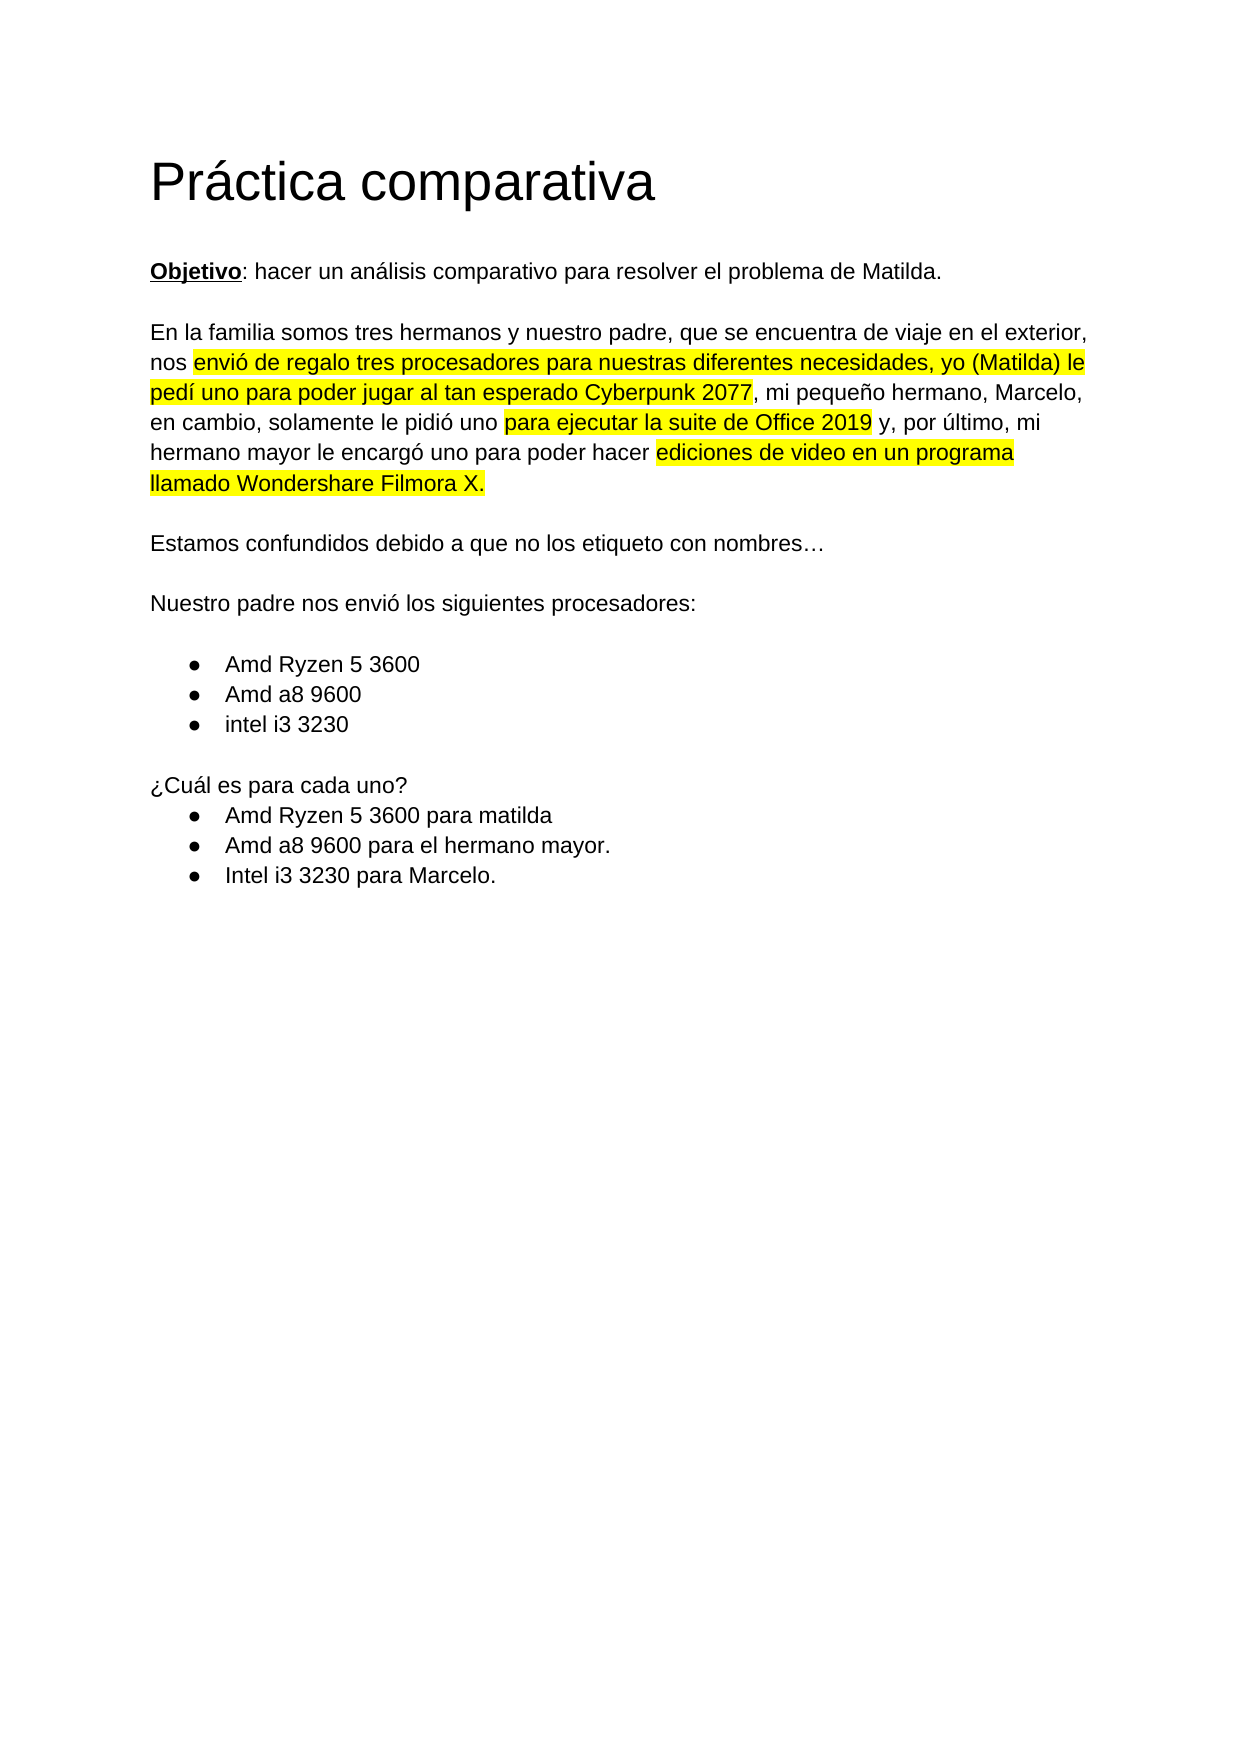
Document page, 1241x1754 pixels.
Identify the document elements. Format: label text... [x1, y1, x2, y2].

text En la familia somos tres hermanos y nuestro padre, que se encuentra de viaje en el exterior, nos envió de regalo tres procesadores para nuestras diferentes necesidades, yo (Matilda) le pedí uno para poder jugar al tan esperado Cyberpunk 2077, mi pequeño hermano, Marcelo, en cambio, solamente le pidió uno para ejecutar la suite de Office 2019 y, por último, mi hermano mayor le encargó uno para poder hacer ediciones de video en un programa llamado Wondershare Filmora X. [150, 318, 1090, 496]
text Nuestro padre nos envió los siguientes procesadores: [150, 590, 1090, 617]
text ¿Cuál es para cada uno? [150, 772, 1090, 798]
text Objetivo: hacer un análisis comparativo para resolver el problema de Matilda. [150, 258, 1090, 284]
list Amd Ryzen 5 3600 [187, 651, 1090, 677]
list Amd Ryzen 5 3600 para matilda [187, 802, 1090, 828]
list Amd a8 9600 para el hermano mayor. [187, 832, 1090, 858]
title Práctica comparativa [150, 150, 1090, 212]
list Intel i3 3230 para Marcelo. [187, 862, 1090, 888]
list intel i3 3230 [187, 711, 1090, 737]
list Amd a8 9600 [187, 681, 1090, 707]
text Estamos confundidos debido a que no los etiqueto con nombres… [150, 530, 1090, 556]
